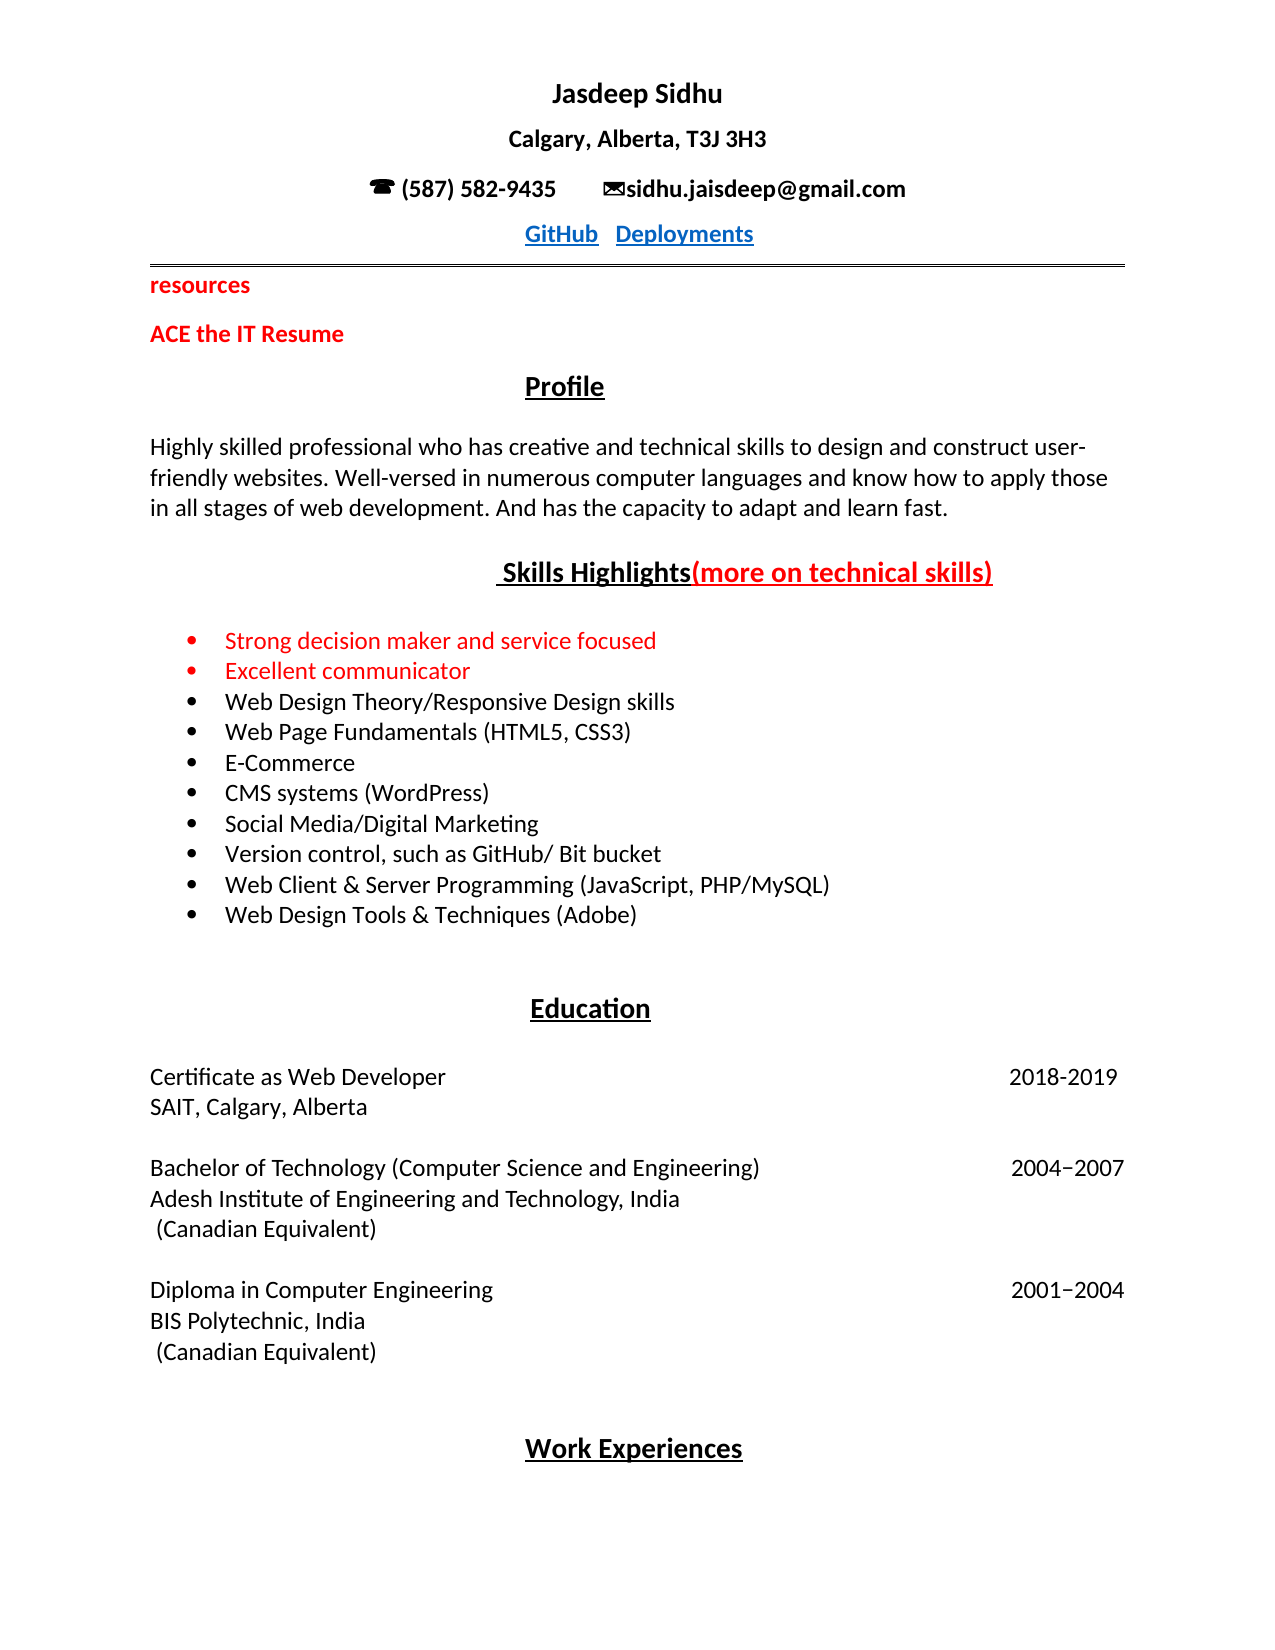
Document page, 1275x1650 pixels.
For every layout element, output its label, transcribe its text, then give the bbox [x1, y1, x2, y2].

list Web Design Theory/Responsive Design skills [187, 686, 1125, 716]
list Web Page Fundamentals (HTML5, CSS3) [187, 716, 1125, 747]
text Diploma in Computer Engineering 2001−2004 [150, 1275, 1125, 1305]
text (Canadian Equivalent) [150, 1336, 1125, 1366]
title Jasdeep Sidhu [150, 75, 1125, 111]
list Excellent communicator [187, 655, 1125, 686]
text SAIT, Calgary, Alberta [150, 1092, 1125, 1122]
list Social Media/Digital Marketing [187, 808, 1125, 838]
text resources [150, 267, 1125, 299]
text Certificate as Web Developer 2018-2019 [150, 1061, 1125, 1092]
text Adesh Institute of Engineering and Technology, India [150, 1183, 1125, 1214]
text Calgary, Alberta, T3J 3H3 [150, 123, 1125, 154]
text Work Experiences [450, 1430, 1125, 1466]
list E-Commerce [187, 747, 1125, 777]
list Web Design Tools & Techniques (Adobe) [187, 899, 1125, 930]
text Skills Highlights(more on technical skills) [450, 554, 1125, 589]
list Web Client & Server Programming (JavaScript, PHP/MySQL) [187, 869, 1125, 899]
text BIS Polytechnic, India [150, 1305, 1125, 1336]
text Bachelor of Technology (Computer Science and Engineering) 2004−2007 [150, 1153, 1125, 1183]
text GitHub Deployments [375, 218, 1125, 249]
text (Canadian Equivalent) [150, 1214, 1125, 1244]
list Strong decision maker and service focused [187, 625, 1125, 655]
text (587) 582-9435 sidhu.jaisdeep@gmail.com [150, 173, 1125, 203]
text Education [450, 990, 1125, 1025]
text ACE the IT Resume [150, 313, 1125, 349]
text Highly skilled professional who has creative and technical skills to design and construct user-friendly websites. Well-versed in numerous computer languages and know how to apply those in all stages of web development. And has the capacity to adapt and learn fast. [150, 432, 1125, 523]
list Version control, such as GitHub/ Bit bucket [187, 838, 1125, 869]
text Profile [450, 368, 1125, 403]
list CMS systems (WordPress) [187, 777, 1125, 808]
